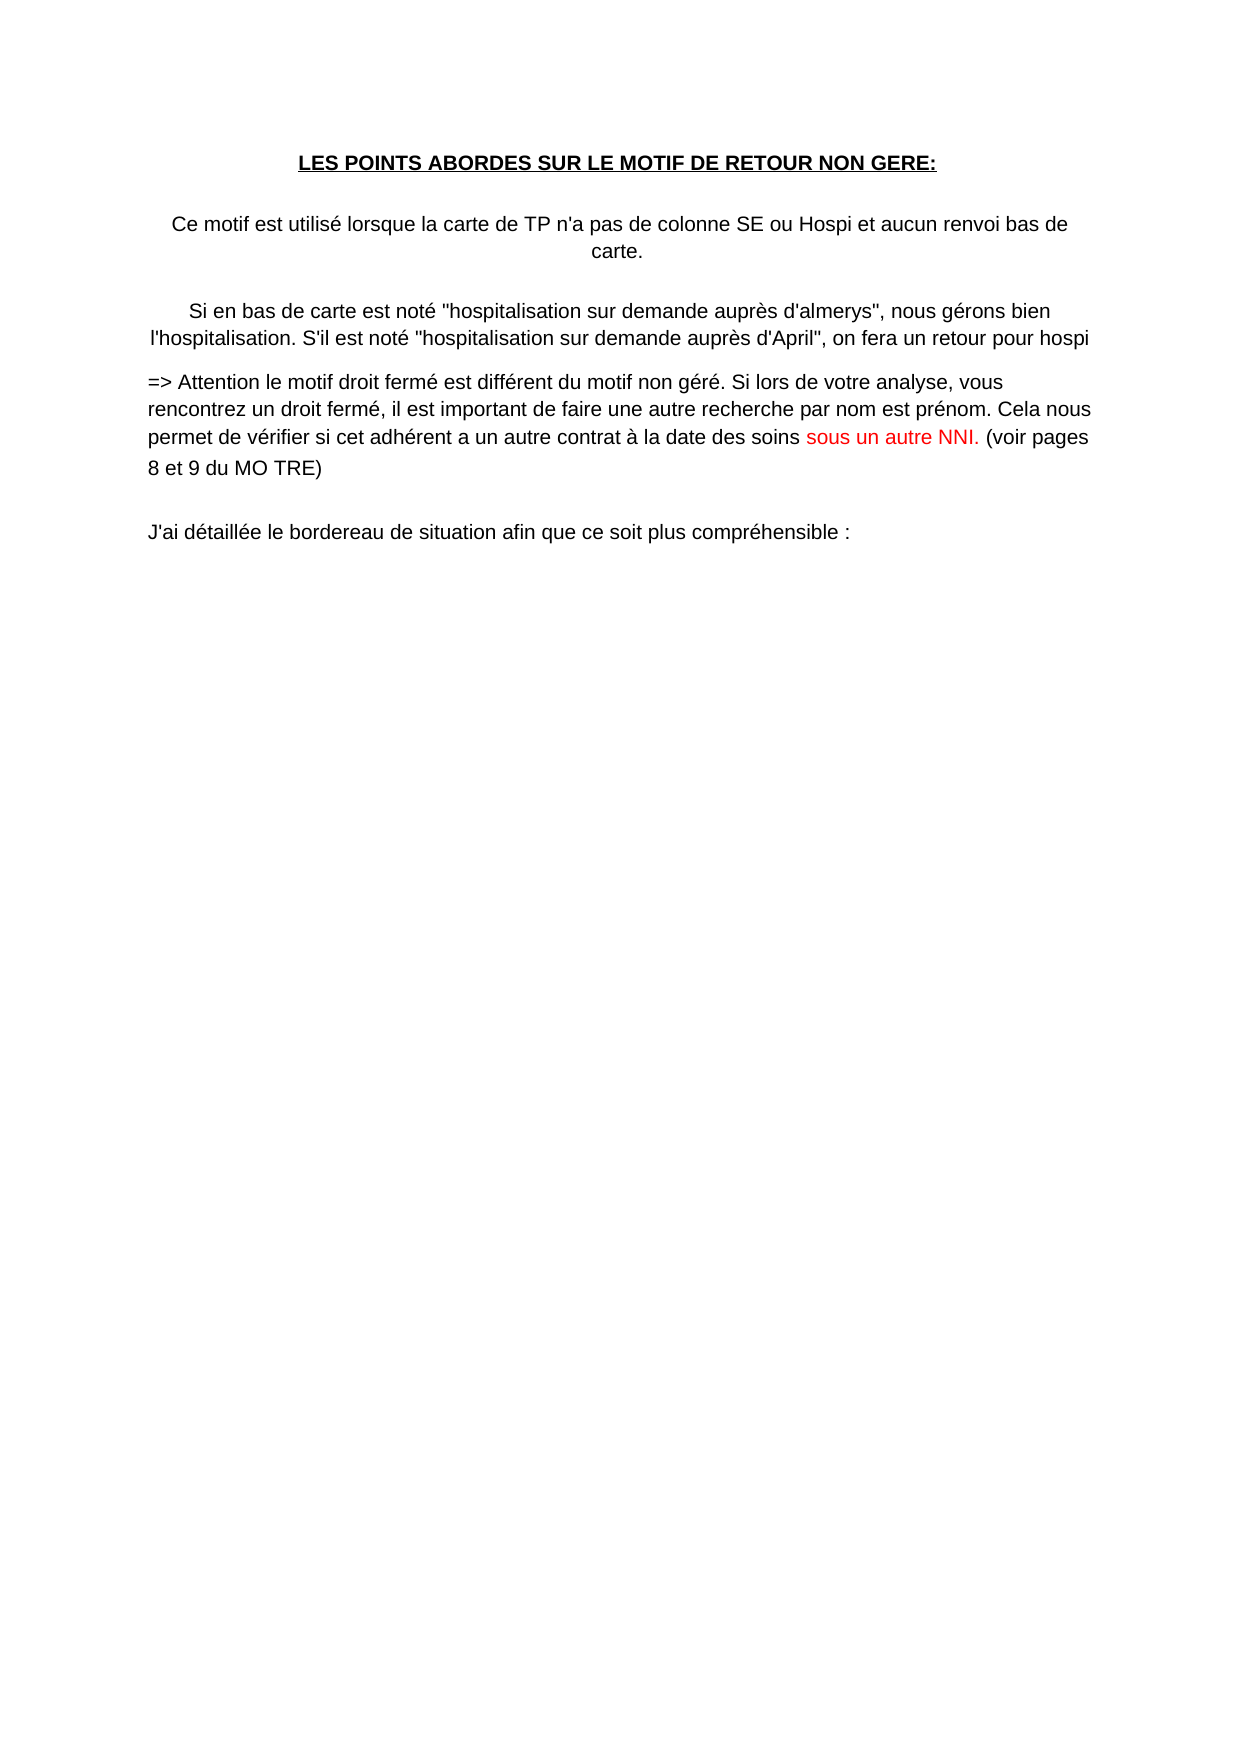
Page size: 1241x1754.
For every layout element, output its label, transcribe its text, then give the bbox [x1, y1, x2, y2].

text Facture plus de 2/4ans : C'est le motif de retour que l'équipe Hospi utilise dans le GTO. Attention: Ce motif ne doit plus être utilisé pour le traitement TRE. En revanche, cette consigne est valable pour le traitement hospi et hospi RAR ( pages 15 du guide hospi V3) CONSIGNE POUR LE TRAITEMENT TRE : Vespieren + Aon : si facture SE faire un rejet de plus de deux ans après analyse (Déjà payé ...), mais, pour l'hospi, nous ne gérons pas cette prestation, il faudra donc faire un retour cohérent avec les informations noté sur la carte. Nous ne pouvons pas saisir une facture de plus de 2 ans (genèrali) et 4 ans (gras savoye + april). Donc si une pec est en base, votre retour adapté doit être : pec refusé initialement accordé. Il est important de vérifier si une pec est existante en base à chaque traitement. Attention le motif droit fermé est différent du motif non géré. Si lors de votre analyse, vous rencontrez un droit fermé, il est important de faire une autre recherche par nom est prénom.Cela nous permet de vérifier si cet adhérent a un autre contrat à la date des soins pour un autre contrat. Sensibilisation, sur l'analyse d'un bordereau de situation : Ne pas saisir plusieurs fois la même facture, Il faut toujours prendre le numéro complet en gras et le reporter dans le tableau . Sur l'exemple ci dessous il y a deux titres (1056103 et 1060762) LES POINTS ABORDES SUR LE MOTIF DE RETOUR NON GERE: Ce motif est utilisé lorsque la carte de TP n'a pas de colonne SE ou Hospi et aucun renvoi bas de carte. Si en bas de carte est noté "hospitalisation sur demande auprès d'almerys", nous gérons bien l'hospitalisation. S'il est noté "hospitalisation sur demande auprès d'April", on fera un retour pour hospi gérée par l'OC (voir MO TRE pages 6 et 7). [148, 148, 1093, 345]
text => Attention le motif droit fermé est différent du motif non géré. Si lors de votre analyse, vous rencontrez un droit fermé, il est important de faire une autre recherche par nom est prénom. Cela nous permet de vérifier si cet adhérent a un autre contrat à la date des soins sous un autre NNI. (voir pages 8 et 9 du MO TRE) J'ai détaillée le bordereau de situation afin que ce soit plus compréhensible : [148, 370, 1093, 577]
